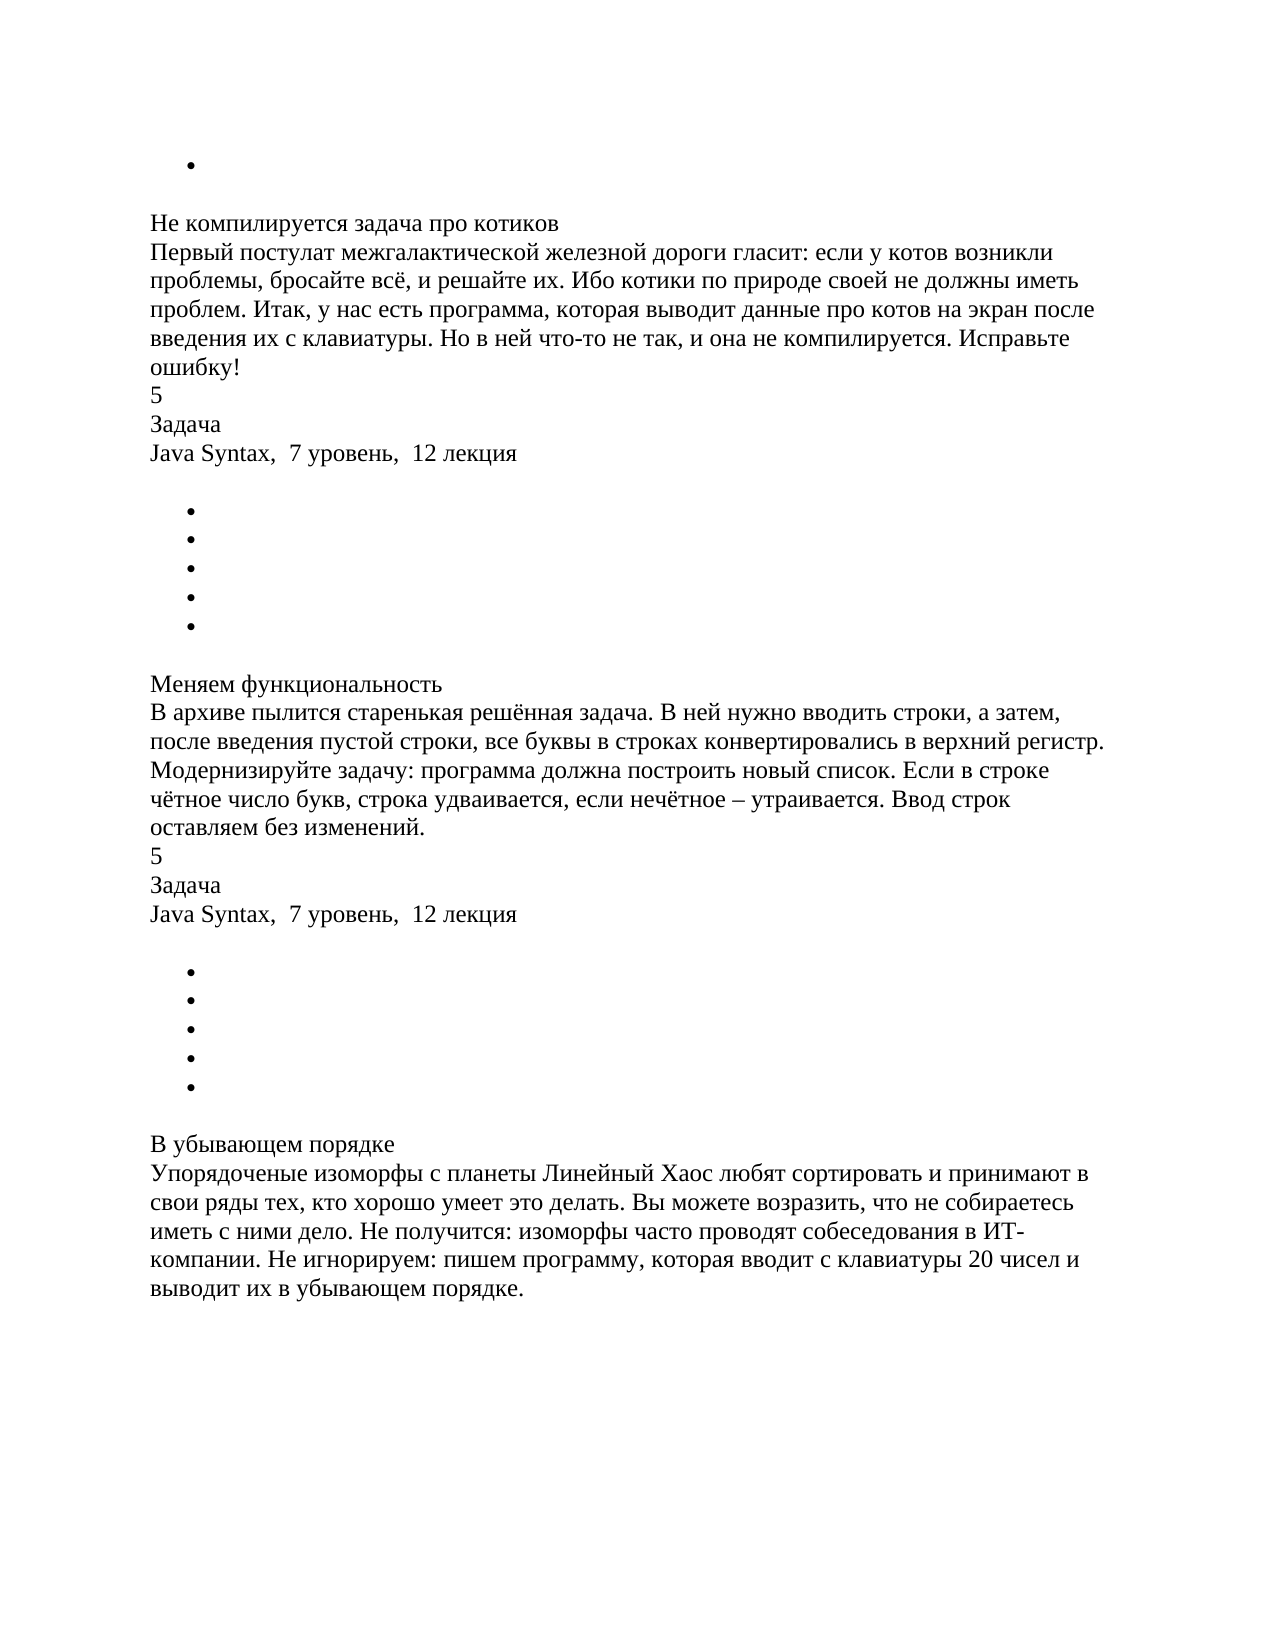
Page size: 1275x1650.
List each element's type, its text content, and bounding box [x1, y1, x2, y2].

text В убывающем порядке [150, 1129, 1125, 1158]
text 5 [150, 380, 1125, 409]
text 5 [150, 841, 1125, 870]
text Задача [150, 409, 1125, 438]
text Java Syntax, 7 уровень, 12 лекция [150, 899, 1125, 927]
text Меняем функциональность [150, 669, 1125, 697]
text Не компилируется задача про котиков [150, 208, 1125, 237]
text Java Syntax, 7 уровень, 12 лекция [150, 438, 1125, 467]
text В архиве пылится старенькая решённая задача. В ней нужно вводить строки, а затем, после введения пустой строки, все буквы в строках конвертировались в верхний регистр. Модернизируйте задачу: программа должна построить новый список. Если в строке чётное число букв, строка удваивается, если нечётное – утраивается. Ввод строк оставляем без изменений. [150, 697, 1125, 841]
text Первый постулат межгалактической железной дороги гласит: если у котов возникли проблемы, бросайте всё, и решайте их. Ибо котики по природе своей не должны иметь проблем. Итак, у нас есть программа, которая выводит данные про котов на экран после введения их с клавиатуры. Но в ней что-то не так, и она не компилируется. Исправьте ошибку! [150, 237, 1125, 380]
text Задача [150, 870, 1125, 899]
text Упорядоченые изоморфы с планеты Линейный Хаос любят сортировать и принимают в свои ряды тех, кто хорошо умеет это делать. Вы можете возразить, что не собираетесь иметь с ними дело. Не получится: изоморфы часто проводят собеседования в ИТ-компании. Не игнорируем: пишем программу, которая вводит с клавиатуры 20 чисел и выводит их в убывающем порядке. [150, 1158, 1125, 1302]
